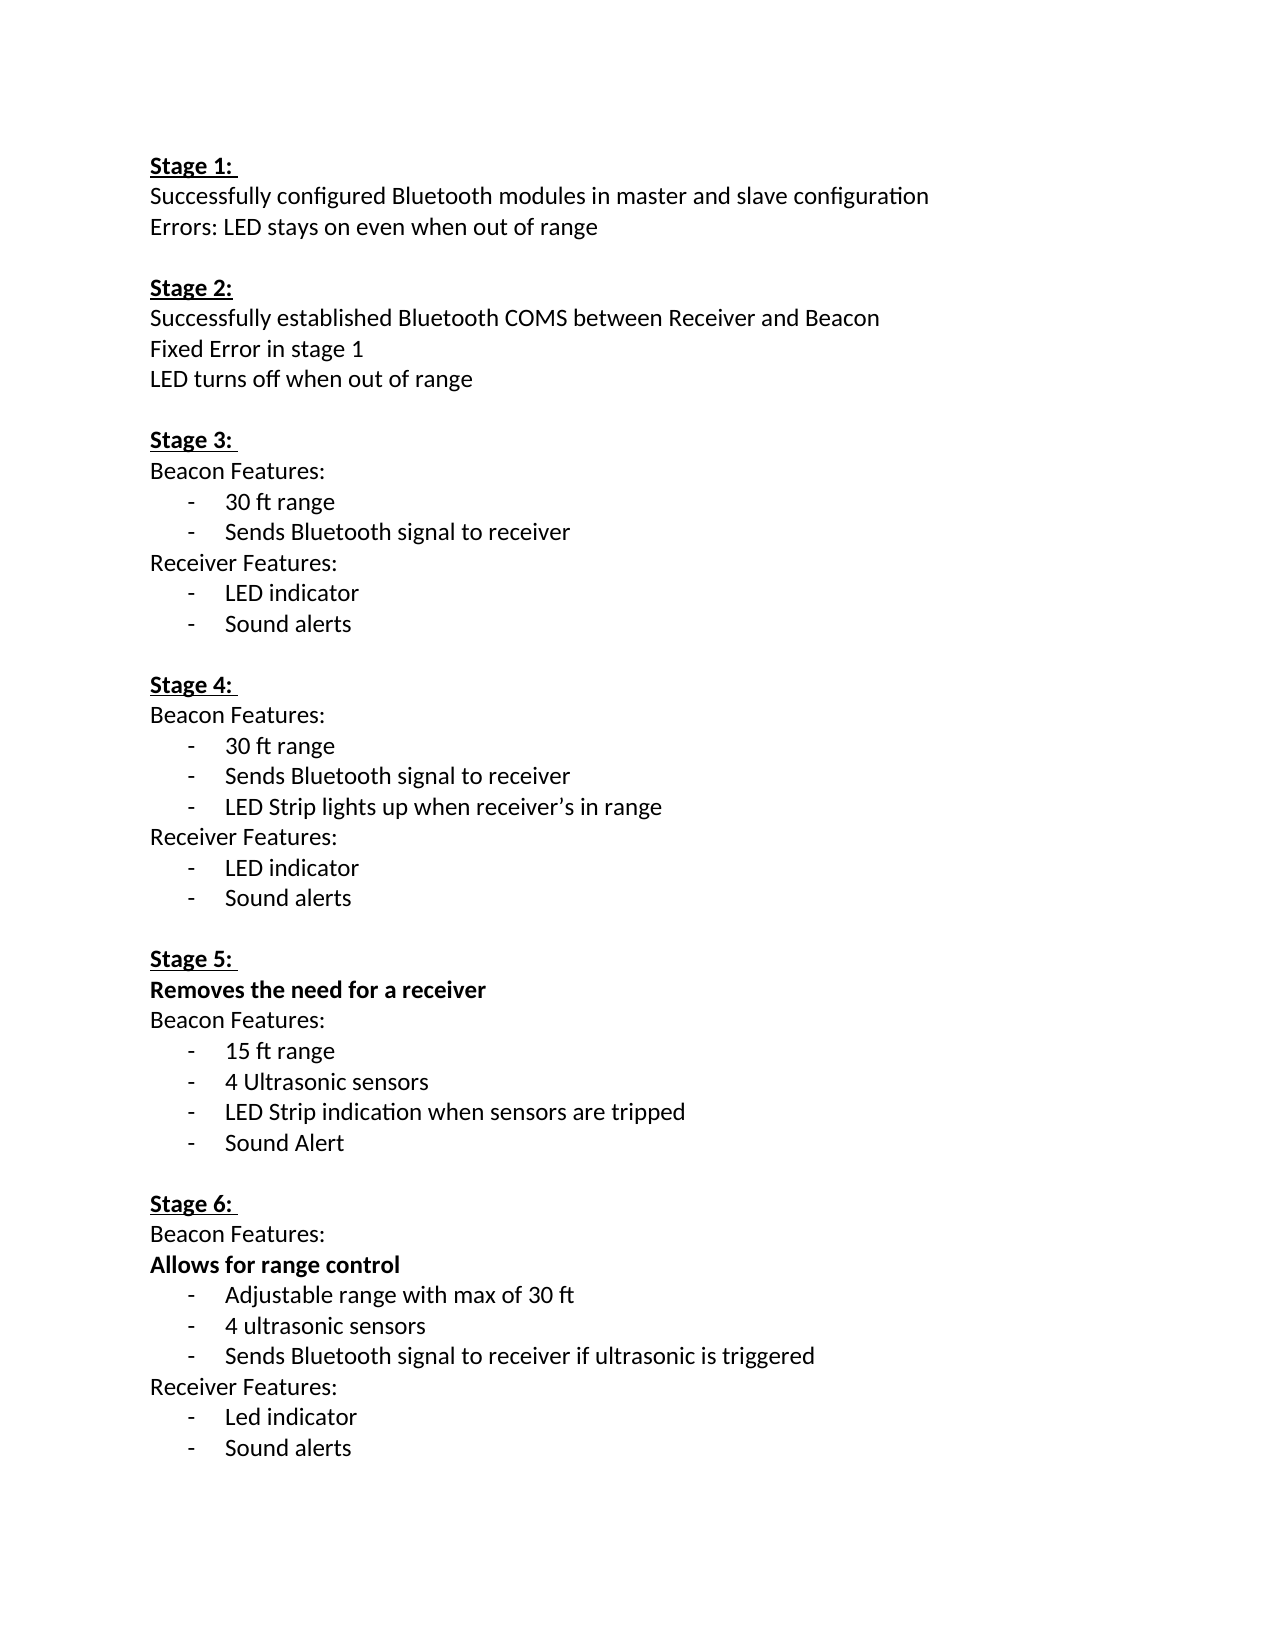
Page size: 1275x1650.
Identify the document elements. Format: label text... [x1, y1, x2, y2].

list 4 ultrasonic sensors [187, 1310, 1125, 1340]
list LED indicator [187, 577, 1125, 608]
text Stage 5: [150, 943, 1125, 974]
text Beacon Features: [150, 699, 1125, 730]
list 30 ft range [187, 486, 1125, 516]
list LED Strip indication when sensors are tripped [187, 1096, 1125, 1127]
text Stage 6: [150, 1188, 1125, 1218]
text Receiver Features: [150, 1371, 1125, 1401]
text Beacon Features: [150, 1004, 1125, 1035]
list 4 Ultrasonic sensors [187, 1066, 1125, 1096]
text Stage 3: [150, 425, 1125, 455]
list LED Strip lights up when receiver’s in range [187, 791, 1125, 821]
list Sends Bluetooth signal to receiver if ultrasonic is triggered [187, 1340, 1125, 1371]
list Sound alerts [187, 1432, 1125, 1462]
text Stage 1: [150, 150, 1125, 181]
text Beacon Features: [150, 1218, 1125, 1249]
list Sound alerts [187, 608, 1125, 638]
text Stage 4: [150, 669, 1125, 699]
text Allows for range control [150, 1249, 1125, 1279]
list 15 ft range [187, 1035, 1125, 1066]
list Sends Bluetooth signal to receiver [187, 516, 1125, 547]
text Successfully configured Bluetooth modules in master and slave configuration [150, 181, 1125, 211]
list 30 ft range [187, 730, 1125, 760]
list Sends Bluetooth signal to receiver [187, 760, 1125, 791]
text LED turns off when out of range [150, 364, 1125, 394]
list LED indicator [187, 852, 1125, 882]
text Fixed Error in stage 1 [150, 333, 1125, 364]
text Beacon Features: [150, 455, 1125, 486]
list Adjustable range with max of 30 ft [187, 1279, 1125, 1310]
text Receiver Features: [150, 821, 1125, 852]
list Led indicator [187, 1401, 1125, 1432]
text Receiver Features: [150, 547, 1125, 577]
text Successfully established Bluetooth COMS between Receiver and Beacon [150, 303, 1125, 333]
text Stage 2: [150, 272, 1125, 303]
list Sound Alert [187, 1127, 1125, 1157]
text Errors: LED stays on even when out of range [150, 211, 1125, 242]
list Sound alerts [187, 882, 1125, 913]
text Removes the need for a receiver [150, 974, 1125, 1004]
